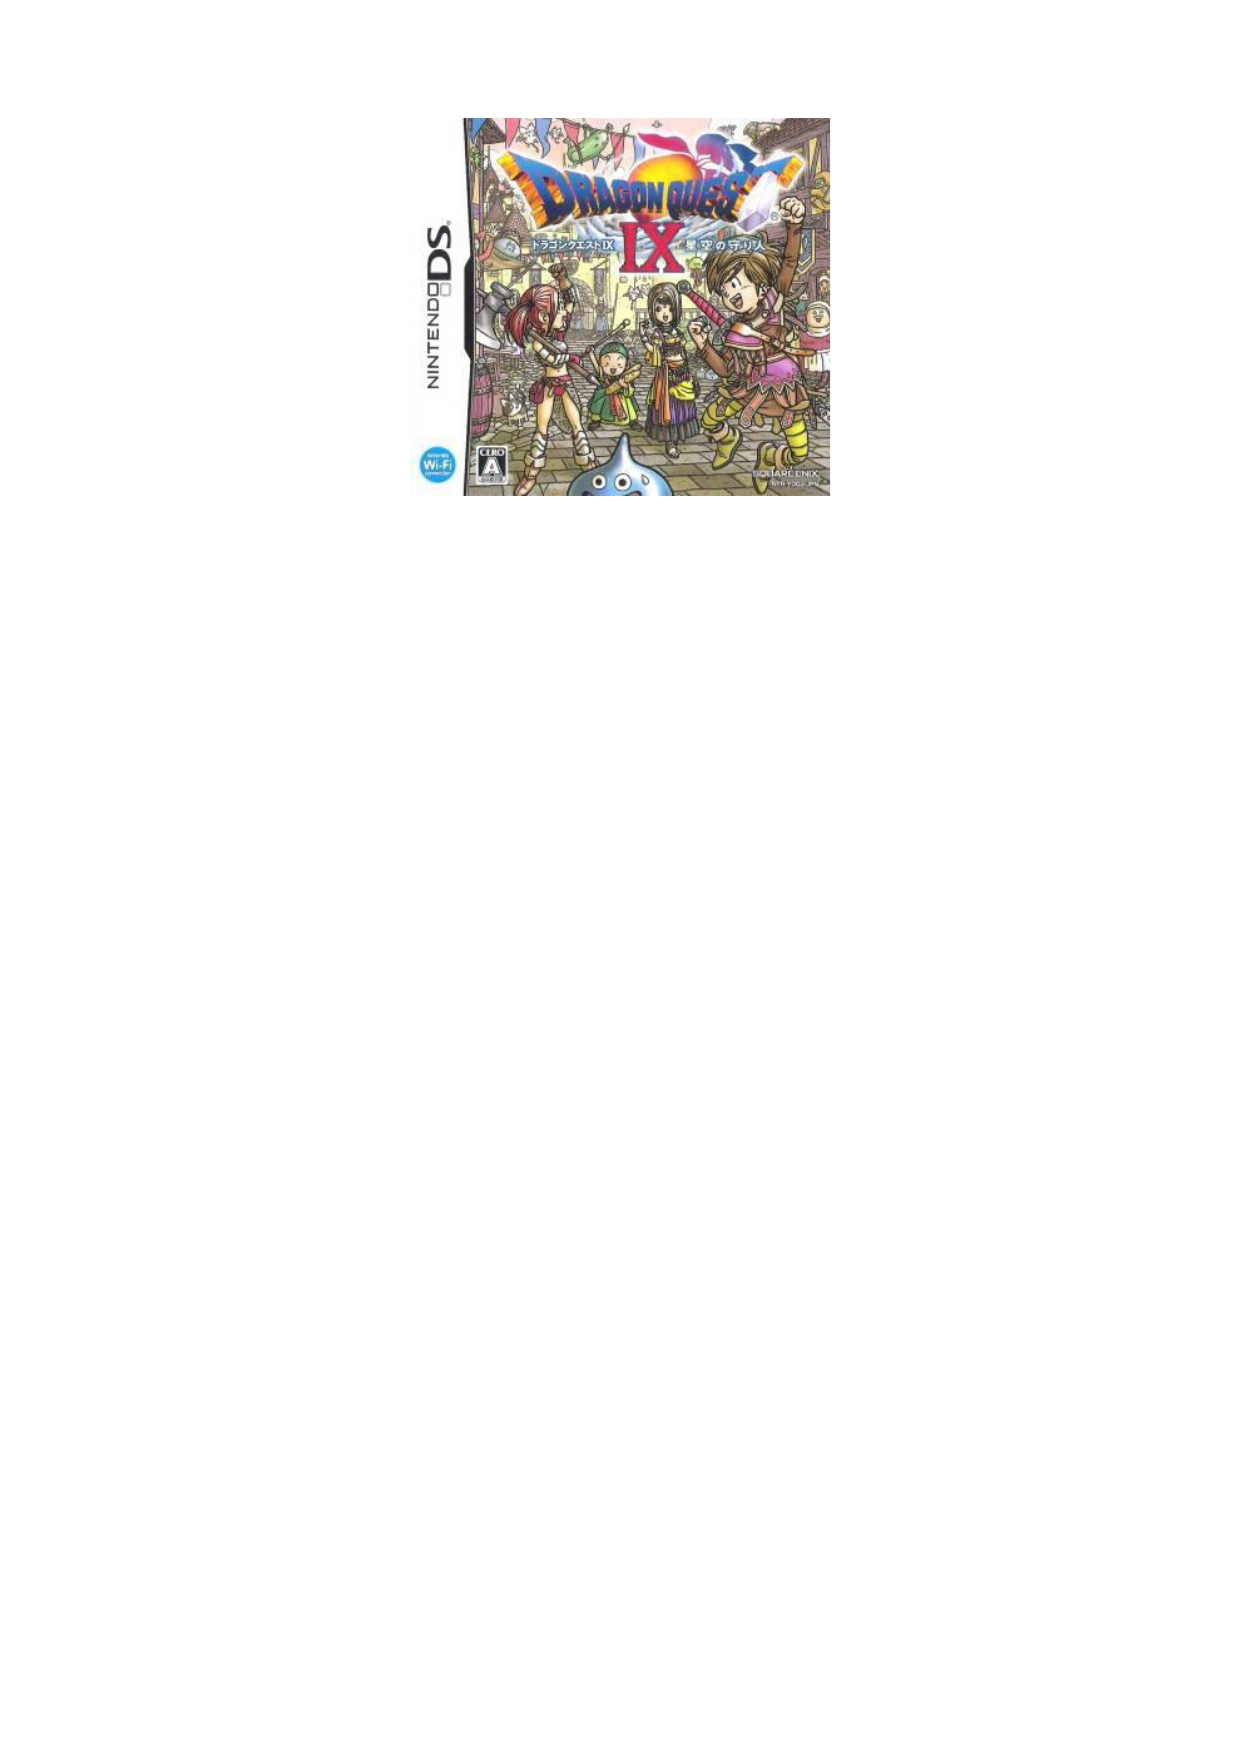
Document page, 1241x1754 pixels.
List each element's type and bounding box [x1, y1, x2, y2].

picture [410, 118, 830, 496]
